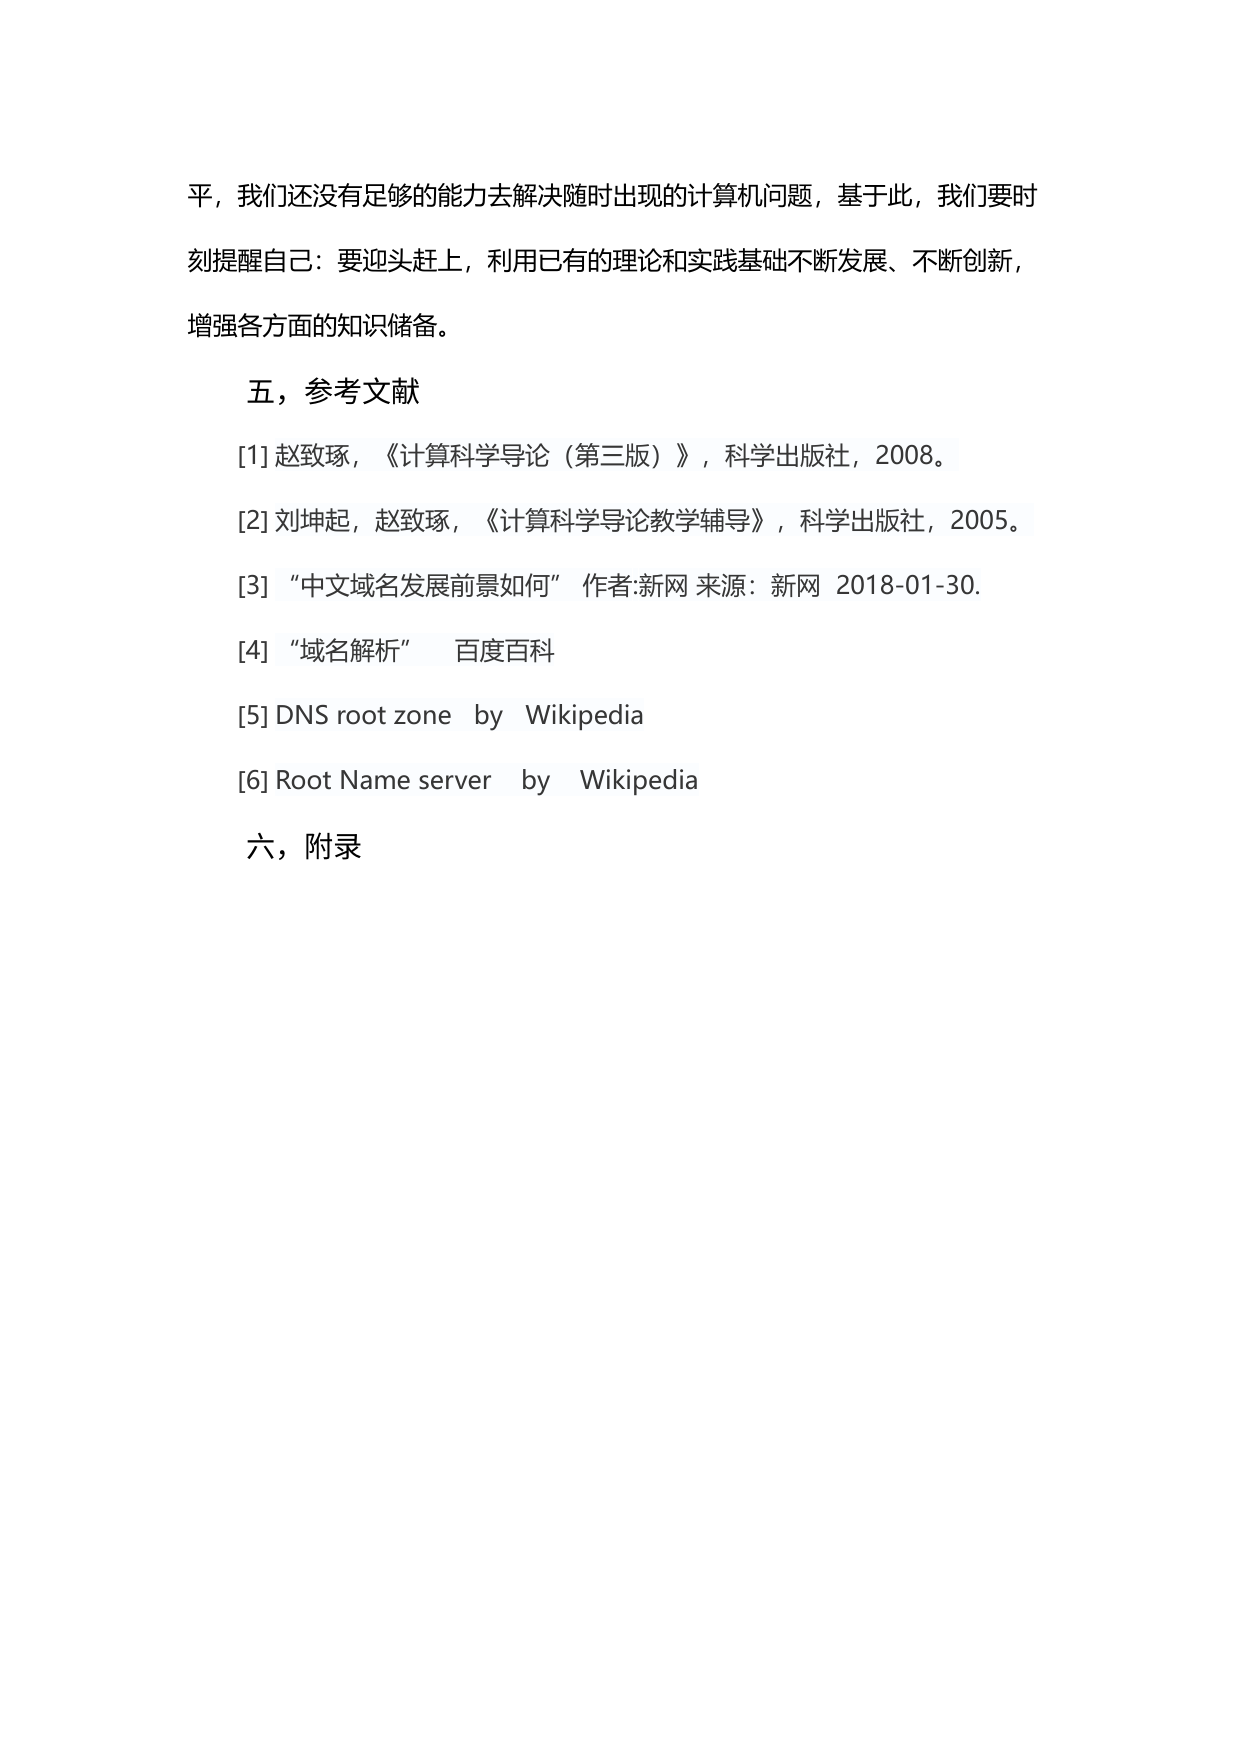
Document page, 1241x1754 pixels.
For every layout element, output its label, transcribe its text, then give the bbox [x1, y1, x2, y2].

list “域名解析” 百度百科 [187, 617, 1053, 682]
list DNS root zone by Wikipedia [187, 682, 1053, 747]
list “中文域名发展前景如何” 作者:新网 来源：新网 2018-01-30. [187, 552, 1053, 617]
list 参考文献 [187, 357, 1053, 422]
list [187, 162, 1053, 357]
list Root Name server by Wikipedia [187, 747, 1053, 812]
list 附录 [187, 812, 1053, 877]
list 赵致琢，《计算科学导论（第三版）》，科学出版社，2008。 [187, 422, 1053, 487]
list 刘坤起，赵致琢，《计算科学导论教学辅导》，科学出版社，2005。 [187, 487, 1053, 552]
